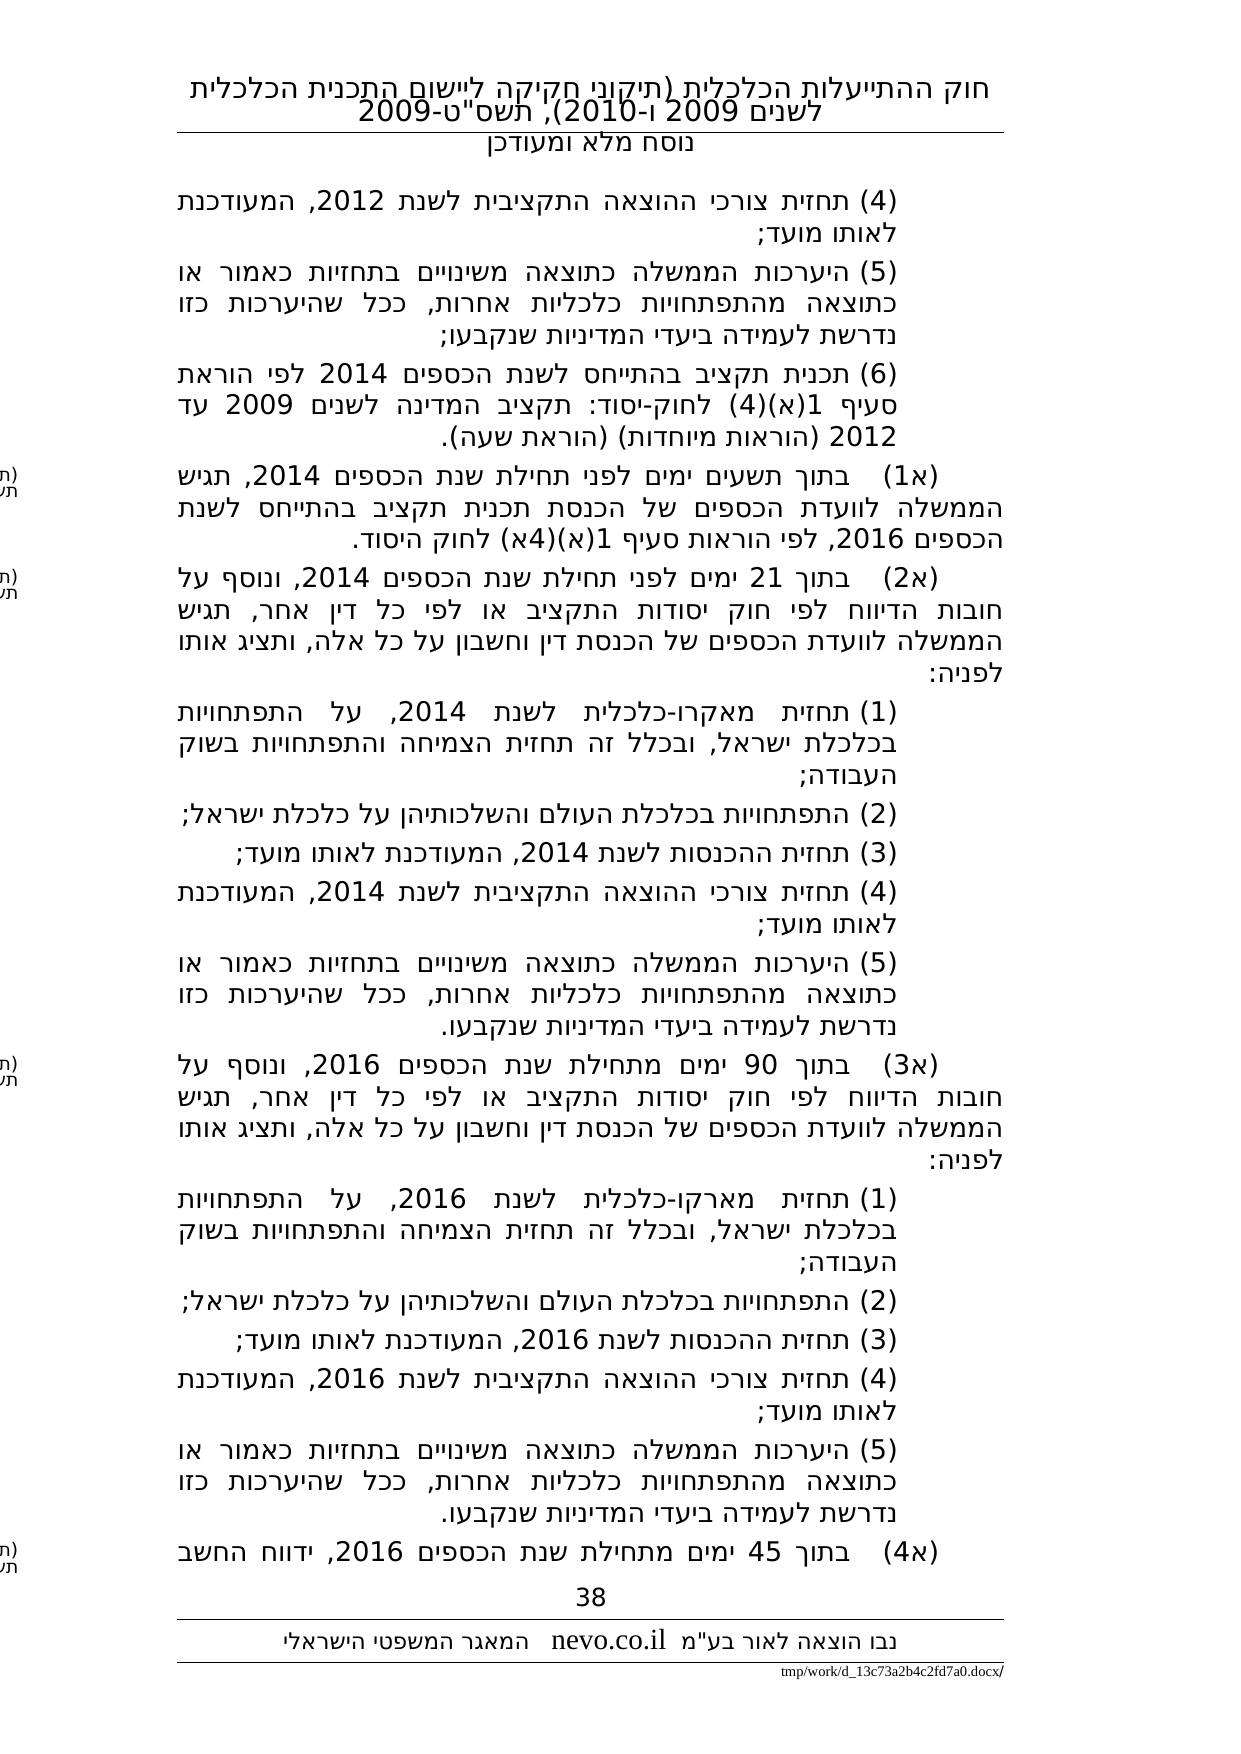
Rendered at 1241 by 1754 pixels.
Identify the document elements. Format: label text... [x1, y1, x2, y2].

text (2) התפתחויות בכלכלת העולם והשלכותיהן על כלכלת ישראל; [177, 1285, 898, 1317]
text (3) תחזית ההכנסות לשנת 2016, המעודכנת לאותו מועד; [177, 1324, 898, 1356]
text (4) תחזית צורכי ההוצאה התקציבית לשנת 2016, המעודכנת לאותו מועד; [177, 1363, 898, 1427]
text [177, 1536, 1004, 1568]
text (5) היערכות הממשלה כתוצאה משינויים בתחזיות כאמור או כתוצאה מהתפתחויות כלכליות אחרות, ככל שהיערכות כזו נדרשת לעמידה ביעדי המדיניות שנקבעו. [177, 947, 898, 1042]
text (1) תחזית מאקרו-כלכלית לשנת 2014, על התפתחויות בכלכלת ישראל, ובכלל זה תחזית הצמיחה והתפתחויות בשוק העבודה; [177, 696, 898, 791]
text (3) תחזית ההכנסות לשנת 2014, המעודכנת לאותו מועד; [177, 837, 898, 869]
text (א1) בתוך תשעים ימים לפני תחילת שנת הכספים 2014, תגיש הממשלה לוועדת הכספים של הכנסת תכנית תקציב בהתייחס לשנת הכספים 2016, לפי הוראות סעיף 1(א)(4א) לחוק היסוד. [177, 460, 1004, 555]
text (6) תכנית תקציב בהתייחס לשנת הכספים 2014 לפי הוראת סעיף 1(א)(4) לחוק-יסוד: תקציב המדינה לשנים 2009 עד 2012 (הוראות מיוחדות) (הוראת שעה). [177, 358, 898, 453]
text (4) תחזית צורכי ההוצאה התקציבית לשנת 2014, המעודכנת לאותו מועד; [177, 877, 898, 940]
text (5) היערכות הממשלה כתוצאה משינויים בתחזיות כאמור או כתוצאה מהתפתחויות כלכליות אחרות, ככל שהיערכות כזו נדרשת לעמידה ביעדי המדיניות שנקבעו; [177, 256, 898, 351]
text (1) תחזית מארקו-כלכלית לשנת 2016, על התפתחויות בכלכלת ישראל, ובכלל זה תחזית הצמיחה והתפתחויות בשוק העבודה; [177, 1183, 898, 1278]
text (א3) בתוך 90 ימים מתחילת שנת הכספים 2016, ונוסף על חובות הדיווח לפי חוק יסודות התקציב או לפי כל דין אחר, תגיש הממשלה לוועדת הכספים של הכנסת דין וחשבון על כל אלה, ותציג אותו לפניה: [177, 1049, 1004, 1176]
text (א2) בתוך 21 ימים לפני תחילת שנת הכספים 2014, ונוסף על חובות הדיווח לפי חוק יסודות התקציב או לפי כל דין אחר, תגיש הממשלה לוועדת הכספים של הכנסת דין וחשבון על כל אלה, ותציג אותו לפניה: [177, 562, 1004, 689]
text (5) היערכות הממשלה כתוצאה משינויים בתחזיות כאמור או כתוצאה מהתפתחויות כלכליות אחרות, ככל שהיערכות כזו נדרשת לעמידה ביעדי המדיניות שנקבעו. [177, 1434, 898, 1529]
text (4) תחזית צורכי ההוצאה התקציבית לשנת 2012, המעודכנת לאותו מועד; [177, 185, 898, 248]
text (2) התפתחויות בכלכלת העולם והשלכותיהן על כלכלת ישראל; [177, 798, 898, 830]
